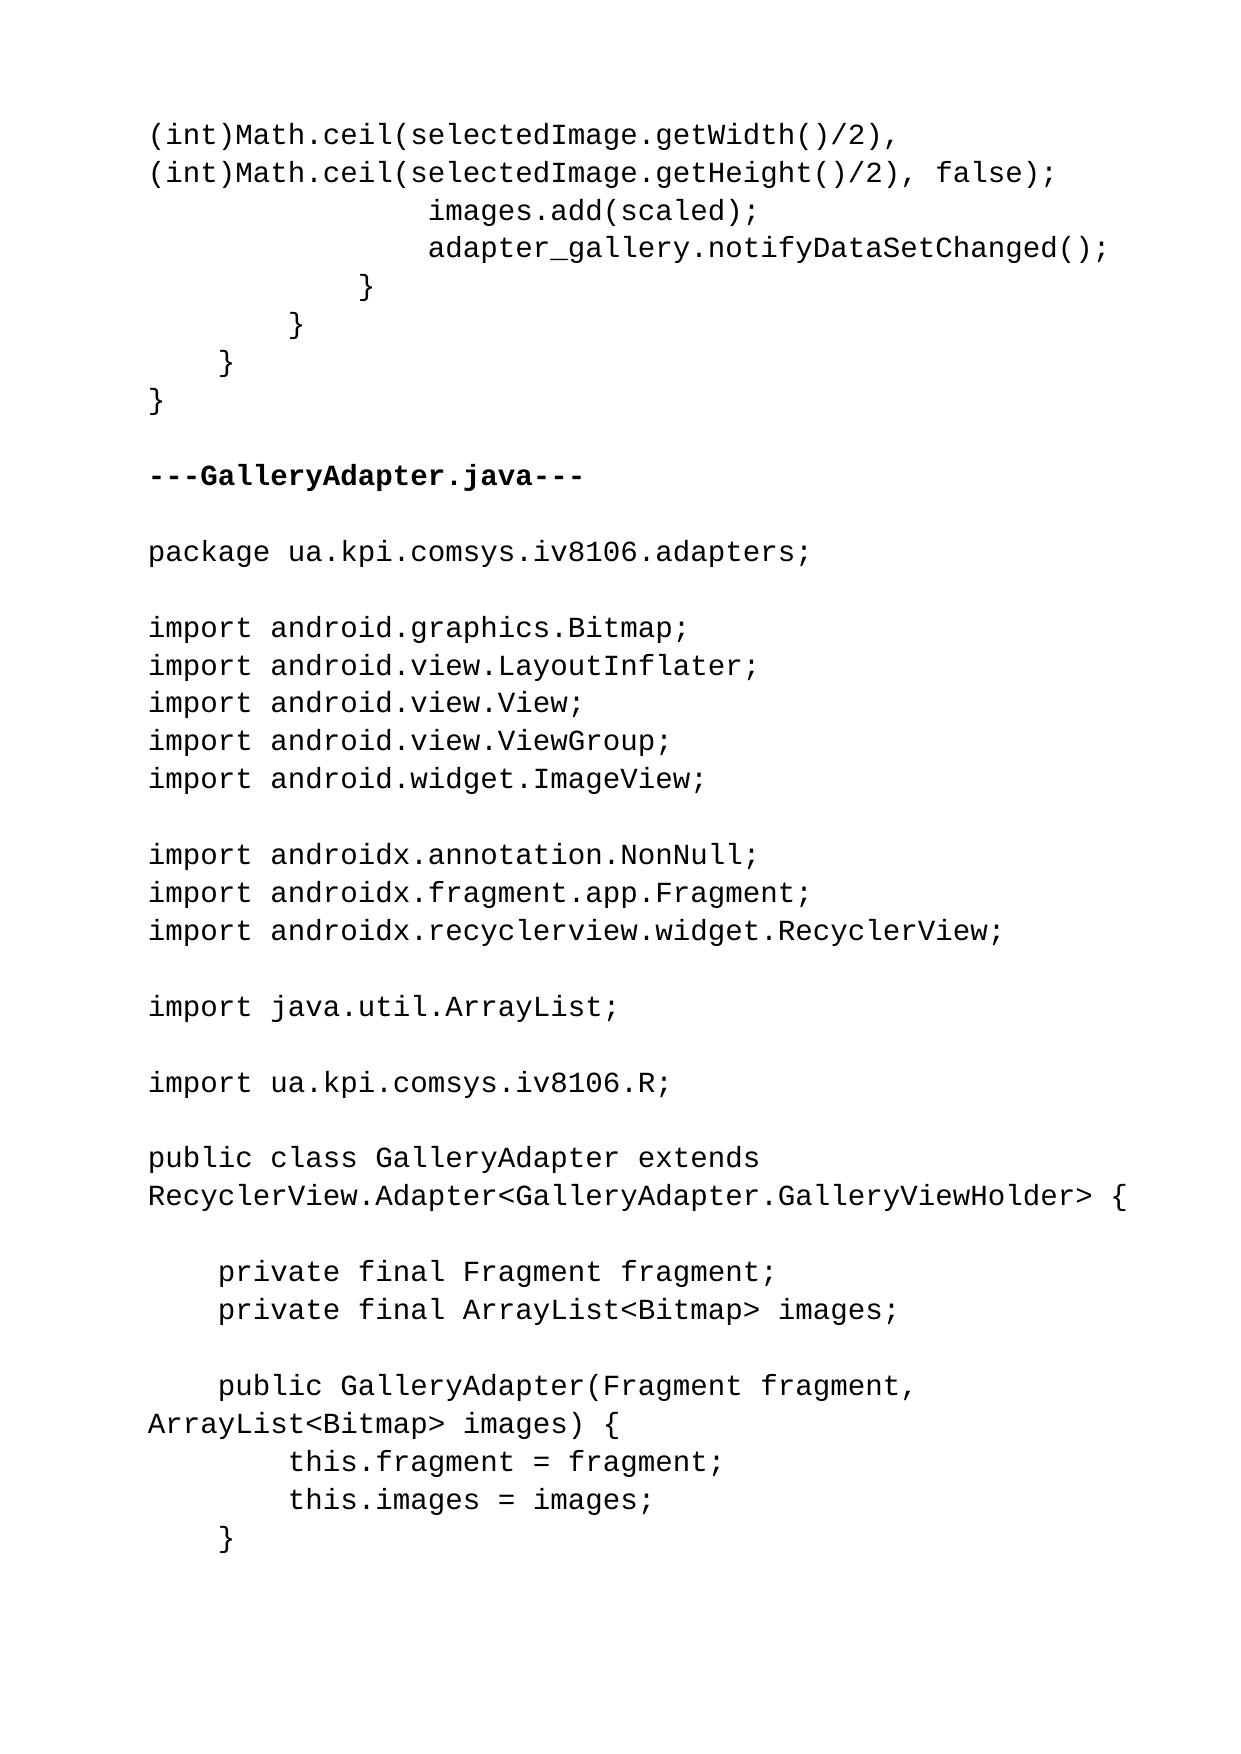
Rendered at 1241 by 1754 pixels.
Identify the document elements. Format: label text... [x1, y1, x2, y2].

text this.images = images; [148, 1485, 1152, 1518]
text public class GalleryAdapter extends RecyclerView.Adapter<GalleryAdapter.GalleryViewHolder> { [148, 1143, 1152, 1214]
text } [148, 347, 1152, 380]
text import java.util.ArrayList; [148, 992, 1152, 1025]
text private final ArrayList<Bitmap> images; [148, 1295, 1152, 1328]
text import androidx.recyclerview.widget.RecyclerView; [148, 916, 1152, 949]
text import android.graphics.Bitmap; [148, 613, 1152, 646]
text public GalleryAdapter(Fragment fragment, ArrayList<Bitmap> images) { [148, 1371, 1152, 1442]
text (int)Math.ceil(selectedImage.getWidth()/2), (int)Math.ceil(selectedImage.getHeight()/2), false); [148, 88, 1152, 191]
text ---GalleryAdapter.java--- [148, 461, 1152, 494]
text adapter_gallery.notifyDataSetChanged(); [148, 233, 1152, 267]
text package ua.kpi.comsys.iv8106.adapters; [148, 537, 1152, 570]
text images.add(scaled); [148, 196, 1152, 229]
text import androidx.fragment.app.Fragment; [148, 878, 1152, 911]
text } [148, 271, 1152, 304]
text import android.view.LayoutInflater; [148, 651, 1152, 684]
text } [148, 385, 1152, 418]
text import androidx.annotation.NonNull; [148, 840, 1152, 873]
text import android.widget.ImageView; [148, 764, 1152, 797]
text import android.view.View; [148, 688, 1152, 722]
text this.fragment = fragment; [148, 1447, 1152, 1480]
text } [148, 1523, 1152, 1556]
text private final Fragment fragment; [148, 1257, 1152, 1290]
text import android.view.ViewGroup; [148, 726, 1152, 759]
text } [148, 309, 1152, 342]
text import ua.kpi.comsys.iv8106.R; [148, 1068, 1152, 1101]
